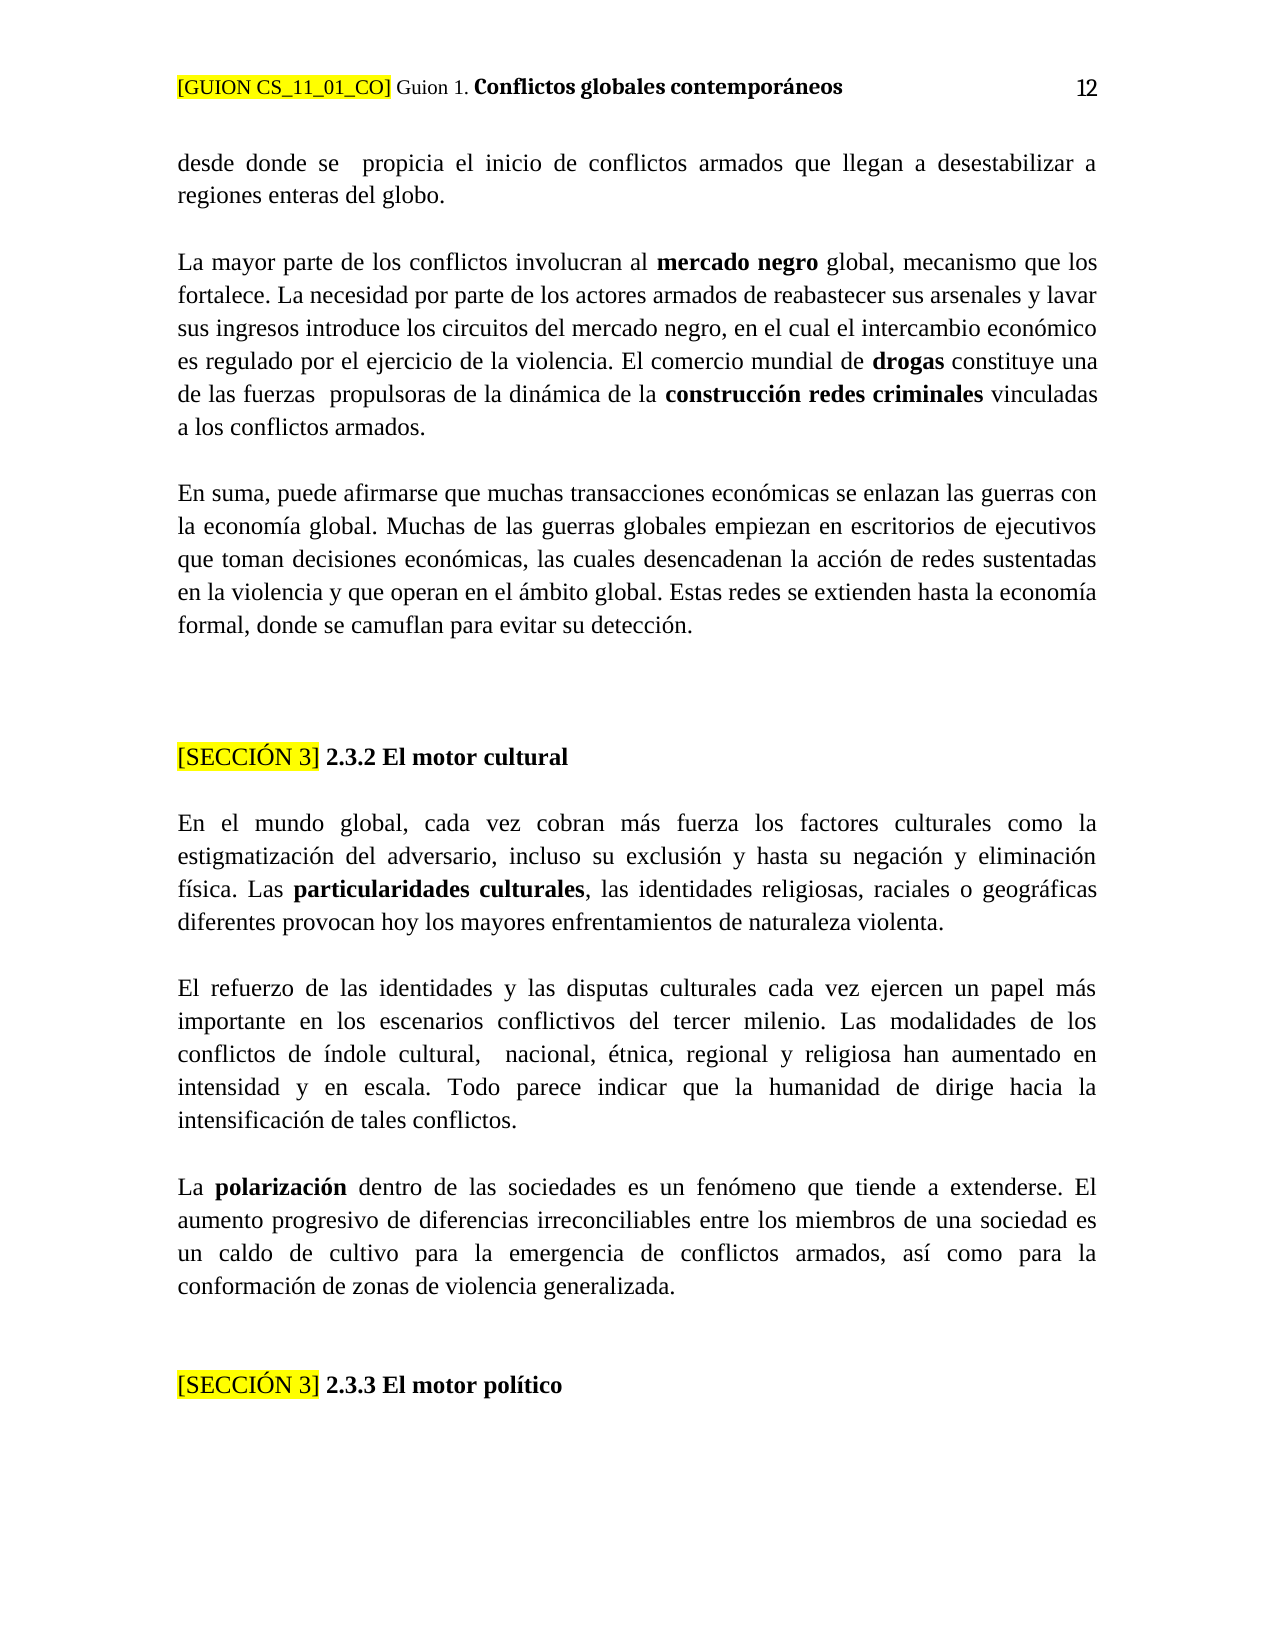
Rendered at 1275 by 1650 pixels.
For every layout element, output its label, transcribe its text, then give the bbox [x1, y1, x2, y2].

text El refuerzo de las identidades y las disputas culturales cada vez ejercen un papel más importante en los escenarios conflictivos del tercer milenio. Las modalidades de los conflictos de índole cultural, nacional, étnica, regional y religiosa han aumentado en intensidad y en escala. Todo parece indicar que la humanidad de dirige hacia la intensificación de tales conflictos. [177, 973, 1098, 1135]
text En el mundo global, cada vez cobran más fuerza los factores culturales como la estigmatización del adversario, incluso su exclusión y hasta su negación y eliminación física. Las particularidades culturales, las identidades religiosas, raciales o geográficas diferentes provocan hoy los mayores enfrentamientos de naturaleza violenta. [177, 808, 1098, 936]
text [177, 148, 1098, 209]
text [SECCIÓN 3] 2.3.2 El motor cultural [319, 742, 1098, 771]
text [SECCIÓN 3] 2.3.3 El motor político [319, 1370, 1098, 1399]
text La polarización dentro de las sociedades es un fenómeno que tiende a extenderse. El aumento progresivo de diferencias irreconciliables entre los miembros de una sociedad es un caldo de cultivo para la emergencia de conflictos armados, así como para la conformación de zonas de violencia generalizada. [177, 1172, 1098, 1300]
text La mayor parte de los conflictos involucran al mercado negro global, mecanismo que los fortalece. La necesidad por parte de los actores armados de reabastecer sus arsenales y lavar sus ingresos introduce los circuitos del mercado negro, en el cual el intercambio económico es regulado por el ejercicio de la violencia. El comercio mundial de drogas constituye una de las fuerzas propulsoras de la dinámica de la construcción redes criminales vinculadas a los conflictos armados. [177, 247, 1098, 441]
text En suma, puede afirmarse que muchas transacciones económicas se enlazan las guerras con la economía global. Muchas de las guerras globales empiezan en escritorios de ejecutivos que toman decisiones económicas, las cuales desencadenan la acción de redes sustentadas en la violencia y que operan en el ámbito global. Estas redes se extienden hasta la economía formal, donde se camuflan para evitar su detección. [177, 478, 1098, 639]
